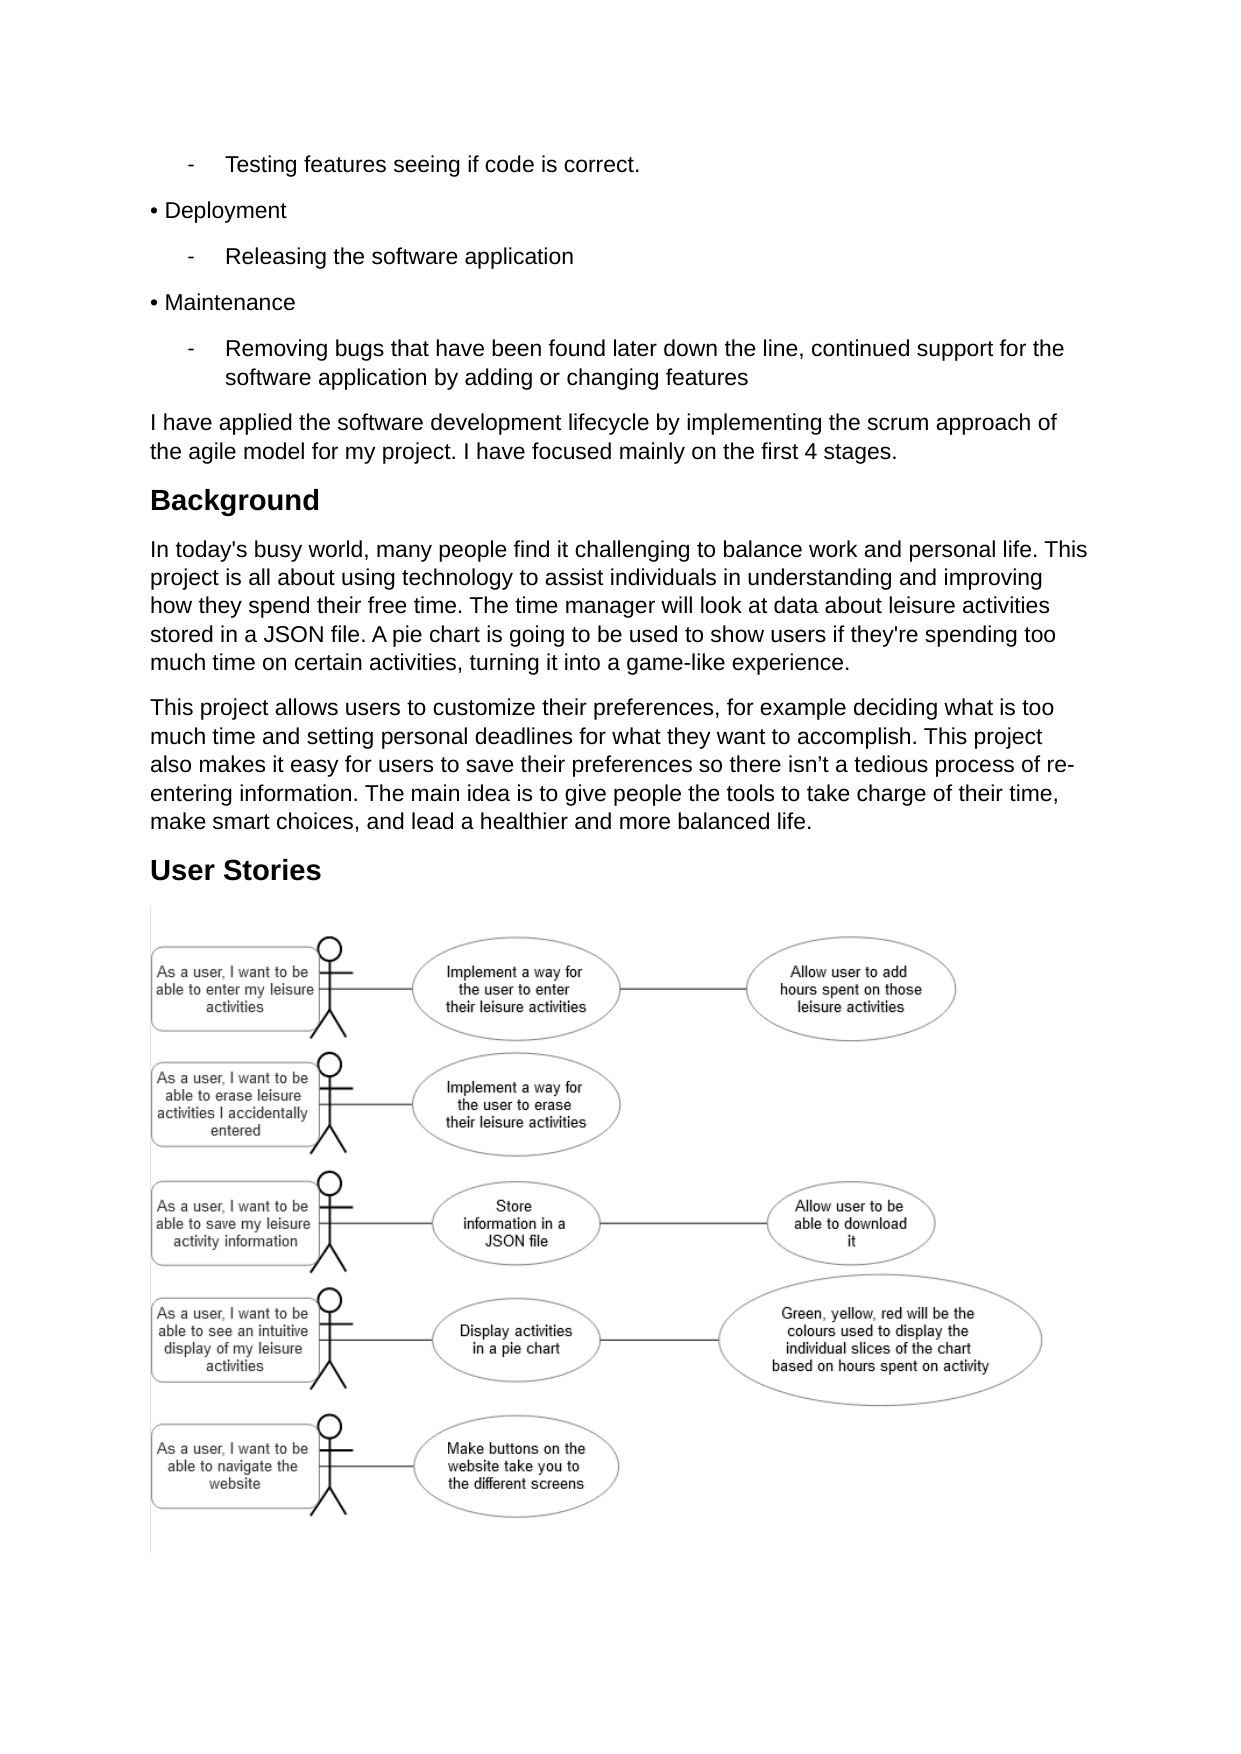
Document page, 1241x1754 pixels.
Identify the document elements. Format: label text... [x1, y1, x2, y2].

picture [150, 906, 1091, 1553]
text • Maintenance [150, 289, 1090, 315]
text • Deployment [150, 197, 1090, 223]
list Testing features seeing if code is correct. [187, 150, 1090, 178]
text User Stories [150, 853, 1090, 887]
list Releasing the software application [187, 242, 1090, 270]
text I have applied the software development lifecycle by implementing the scrum approach of the agile model for my project. I have focused mainly on the first 4 stages. [150, 409, 1090, 464]
list Removing bugs that have been found later down the line, continued support for the software application by adding or changing features [187, 334, 1090, 390]
text Background [150, 483, 1090, 516]
text This project allows users to customize their preferences, for example deciding what is too much time and setting personal deadlines for what they want to accomplish. This project also makes it easy for users to save their preferences so there isn’t a tedious process of re-entering information. The main idea is to give people the tools to take charge of their time, make smart choices, and lead a healthier and more balanced life. [150, 694, 1090, 834]
text In today's busy world, many people find it challenging to balance work and personal life. This project is all about using technology to assist individuals in understanding and improving how they spend their free time. The time manager will look at data about leisure activities stored in a JSON file. A pie chart is going to be used to show users if they're spending too much time on certain activities, turning it into a game-like experience. [150, 536, 1090, 676]
